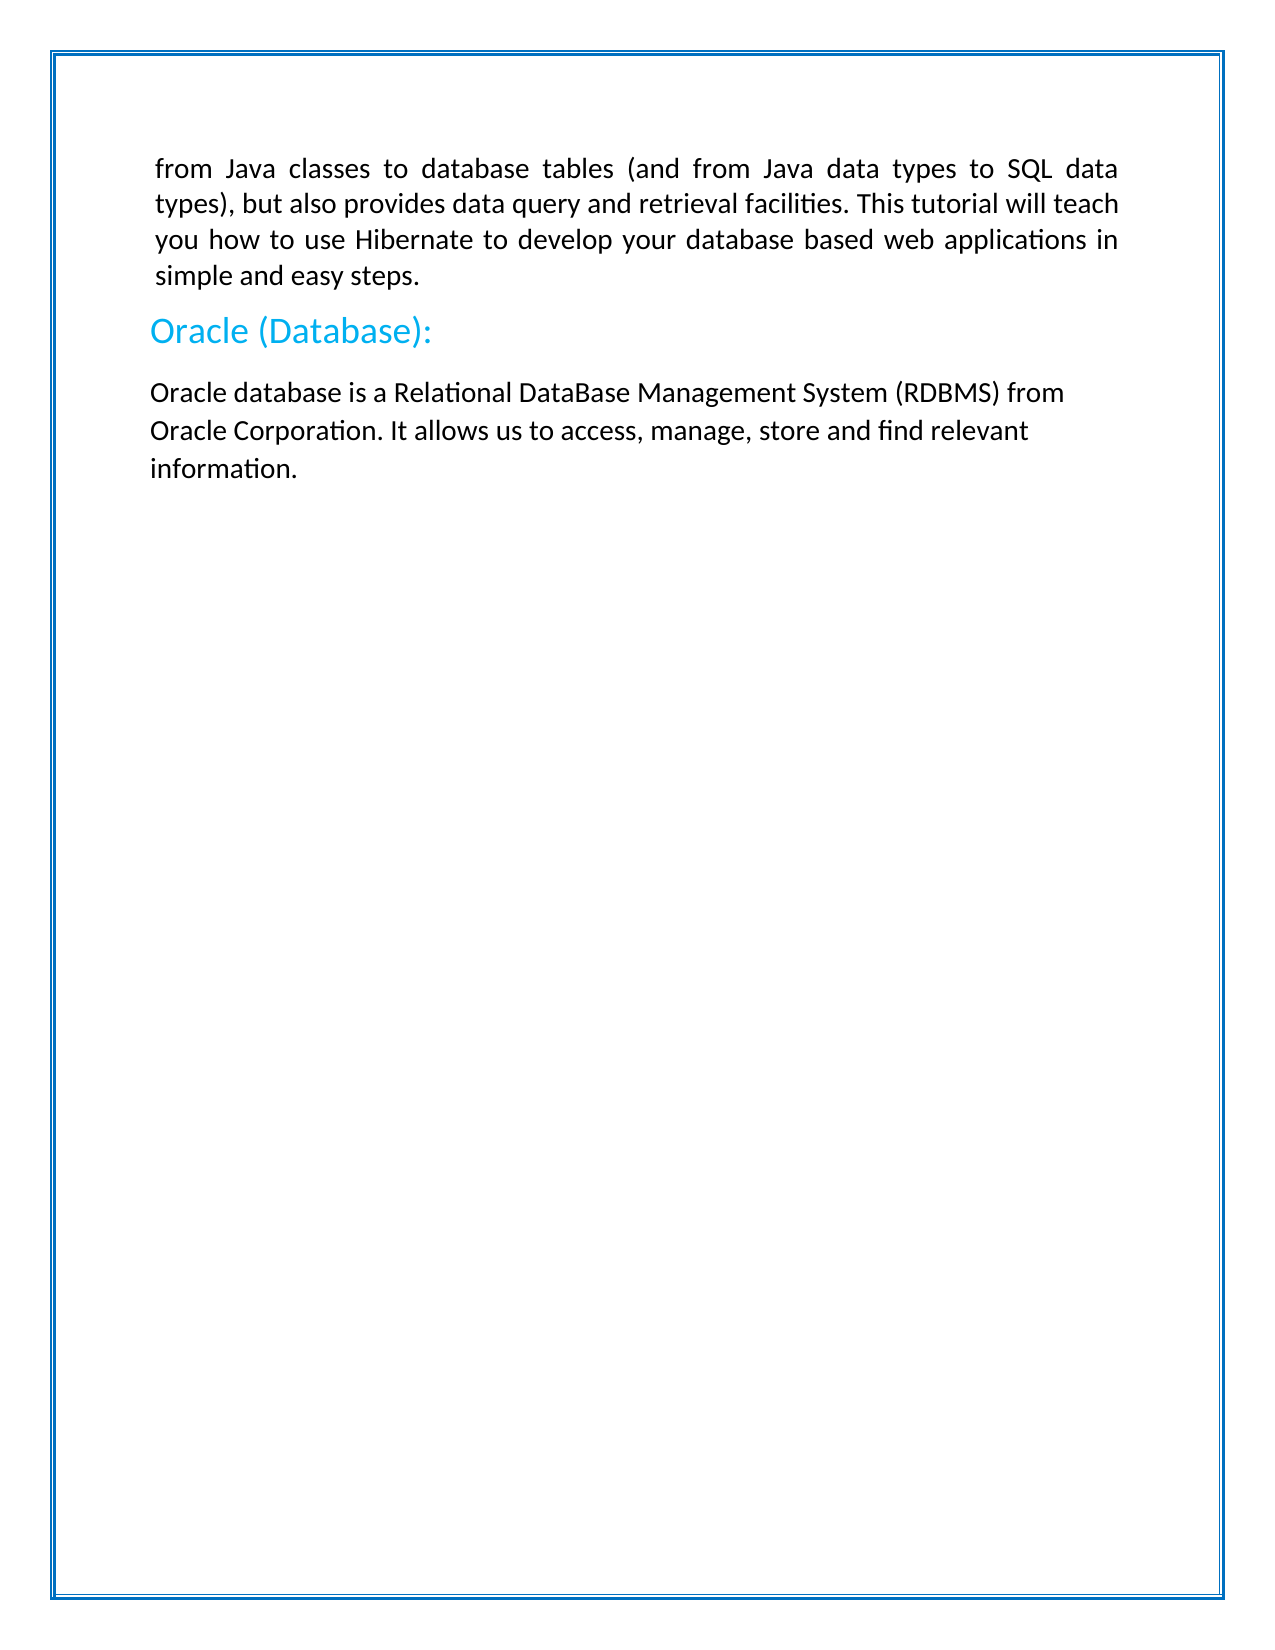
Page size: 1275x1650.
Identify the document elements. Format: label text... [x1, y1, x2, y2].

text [155, 150, 1120, 292]
text Oracle database is a Relational DataBase Management System (RDBMS) from Oracle Corporation. It allows us to access, manage, store and find relevant information. [150, 374, 1125, 486]
text Oracle (Database): [150, 307, 1125, 353]
